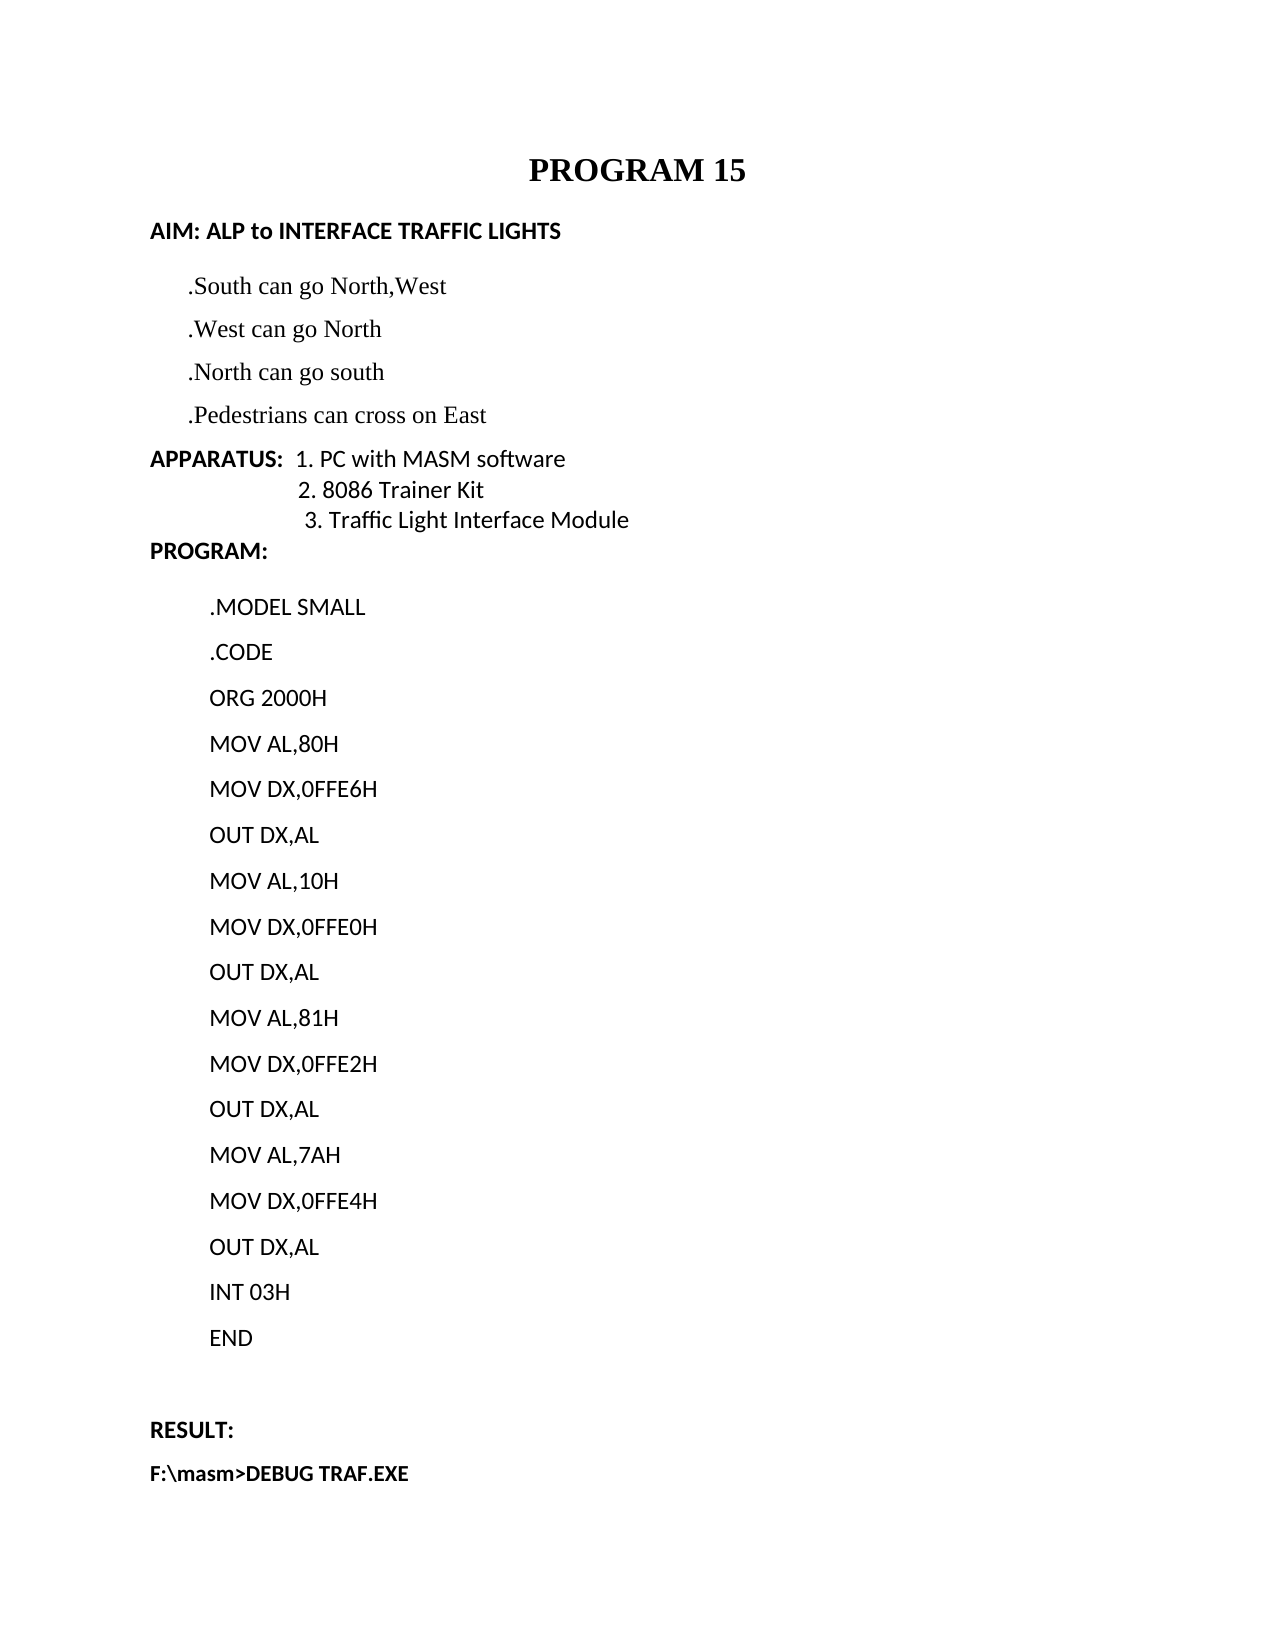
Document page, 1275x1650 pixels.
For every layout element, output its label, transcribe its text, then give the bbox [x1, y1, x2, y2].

text .South can go North,West [187, 271, 1125, 299]
text APPARATUS: 1. PC with MASM software [150, 443, 1125, 474]
text RESULT: [150, 1414, 1125, 1444]
text 2. 8086 Trainer Kit [150, 474, 1125, 504]
text .North can go south [187, 357, 1125, 386]
text OUT DX,AL [209, 1094, 1125, 1124]
text MOV AL,80H [209, 728, 1125, 758]
text PROGRAM 15 [150, 150, 1125, 188]
text ORG 2000H [209, 682, 1125, 713]
text .MODEL SMALL [209, 591, 1125, 621]
text F:\masm>DEBUG TRAF.EXE [150, 1459, 1125, 1487]
text .West can go North [187, 314, 1125, 343]
text END [209, 1322, 1125, 1353]
text OUT DX,AL [209, 819, 1125, 850]
text MOV AL,7AH [209, 1139, 1125, 1170]
text MOV DX,0FFE0H [209, 911, 1125, 941]
text MOV AL,10H [209, 865, 1125, 896]
text PROGRAM: [150, 535, 1125, 565]
text OUT DX,AL [209, 956, 1125, 987]
text OUT DX,AL [209, 1231, 1125, 1261]
text MOV DX,0FFE2H [209, 1048, 1125, 1078]
text MOV DX,0FFE4H [209, 1185, 1125, 1216]
text MOV AL,81H [209, 1002, 1125, 1033]
text MOV DX,0FFE6H [209, 773, 1125, 804]
text 3. Traffic Light Interface Module [225, 504, 1125, 535]
text .Pedestrians can cross on East [187, 400, 1125, 429]
text AIM: ALP to INTERFACE TRAFFIC LIGHTS [150, 215, 1125, 245]
text INT 03H [209, 1277, 1125, 1307]
text .CODE [209, 636, 1125, 667]
